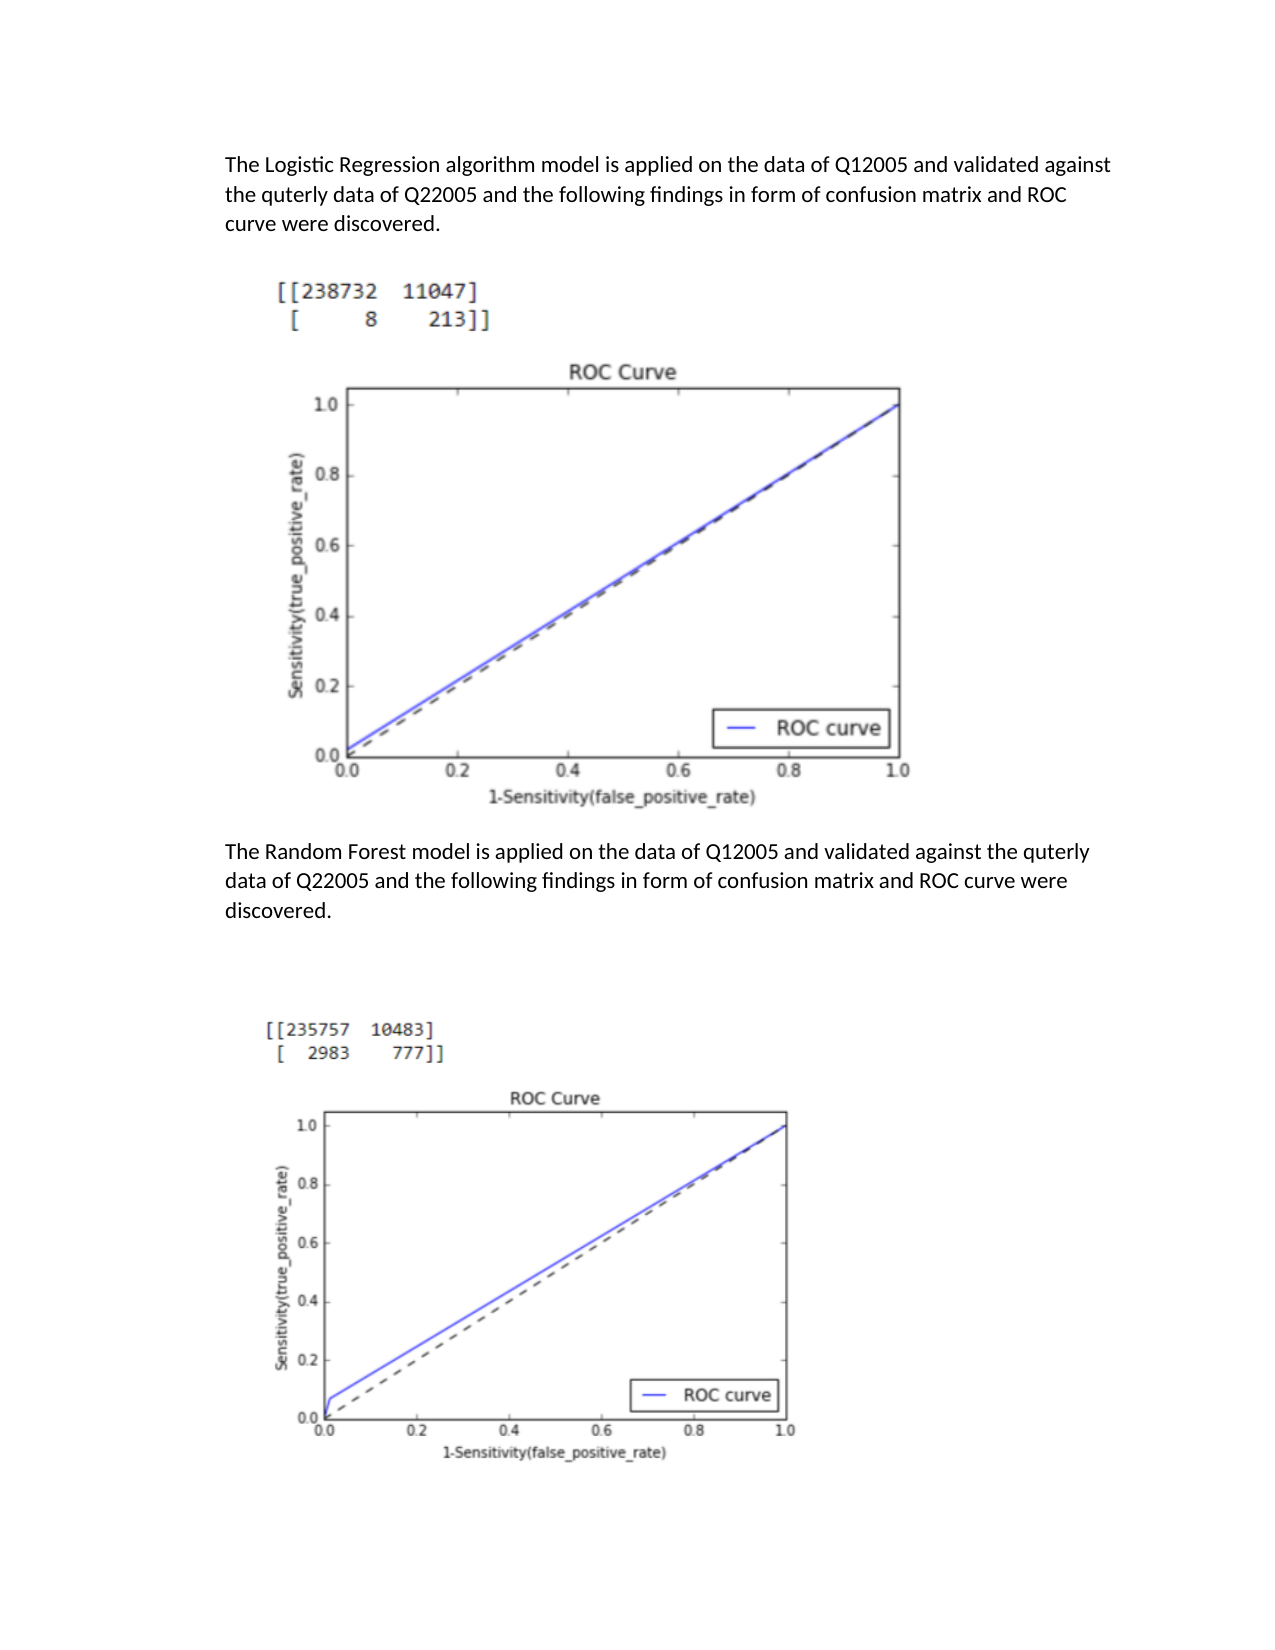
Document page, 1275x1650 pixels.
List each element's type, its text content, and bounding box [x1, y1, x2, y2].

picture [225, 268, 1200, 836]
picture [225, 1015, 1200, 1490]
list The Random Forest model is applied on the data of Q12005 and validated against the quterly data of Q22005 and the following findings in form of confusion matrix and ROC curve were discovered. [225, 837, 1125, 924]
list The Logistic Regression algorithm model is applied on the data of Q12005 and validated against the quterly data of Q22005 and the following findings in form of confusion matrix and ROC curve were discovered. [225, 150, 1125, 237]
